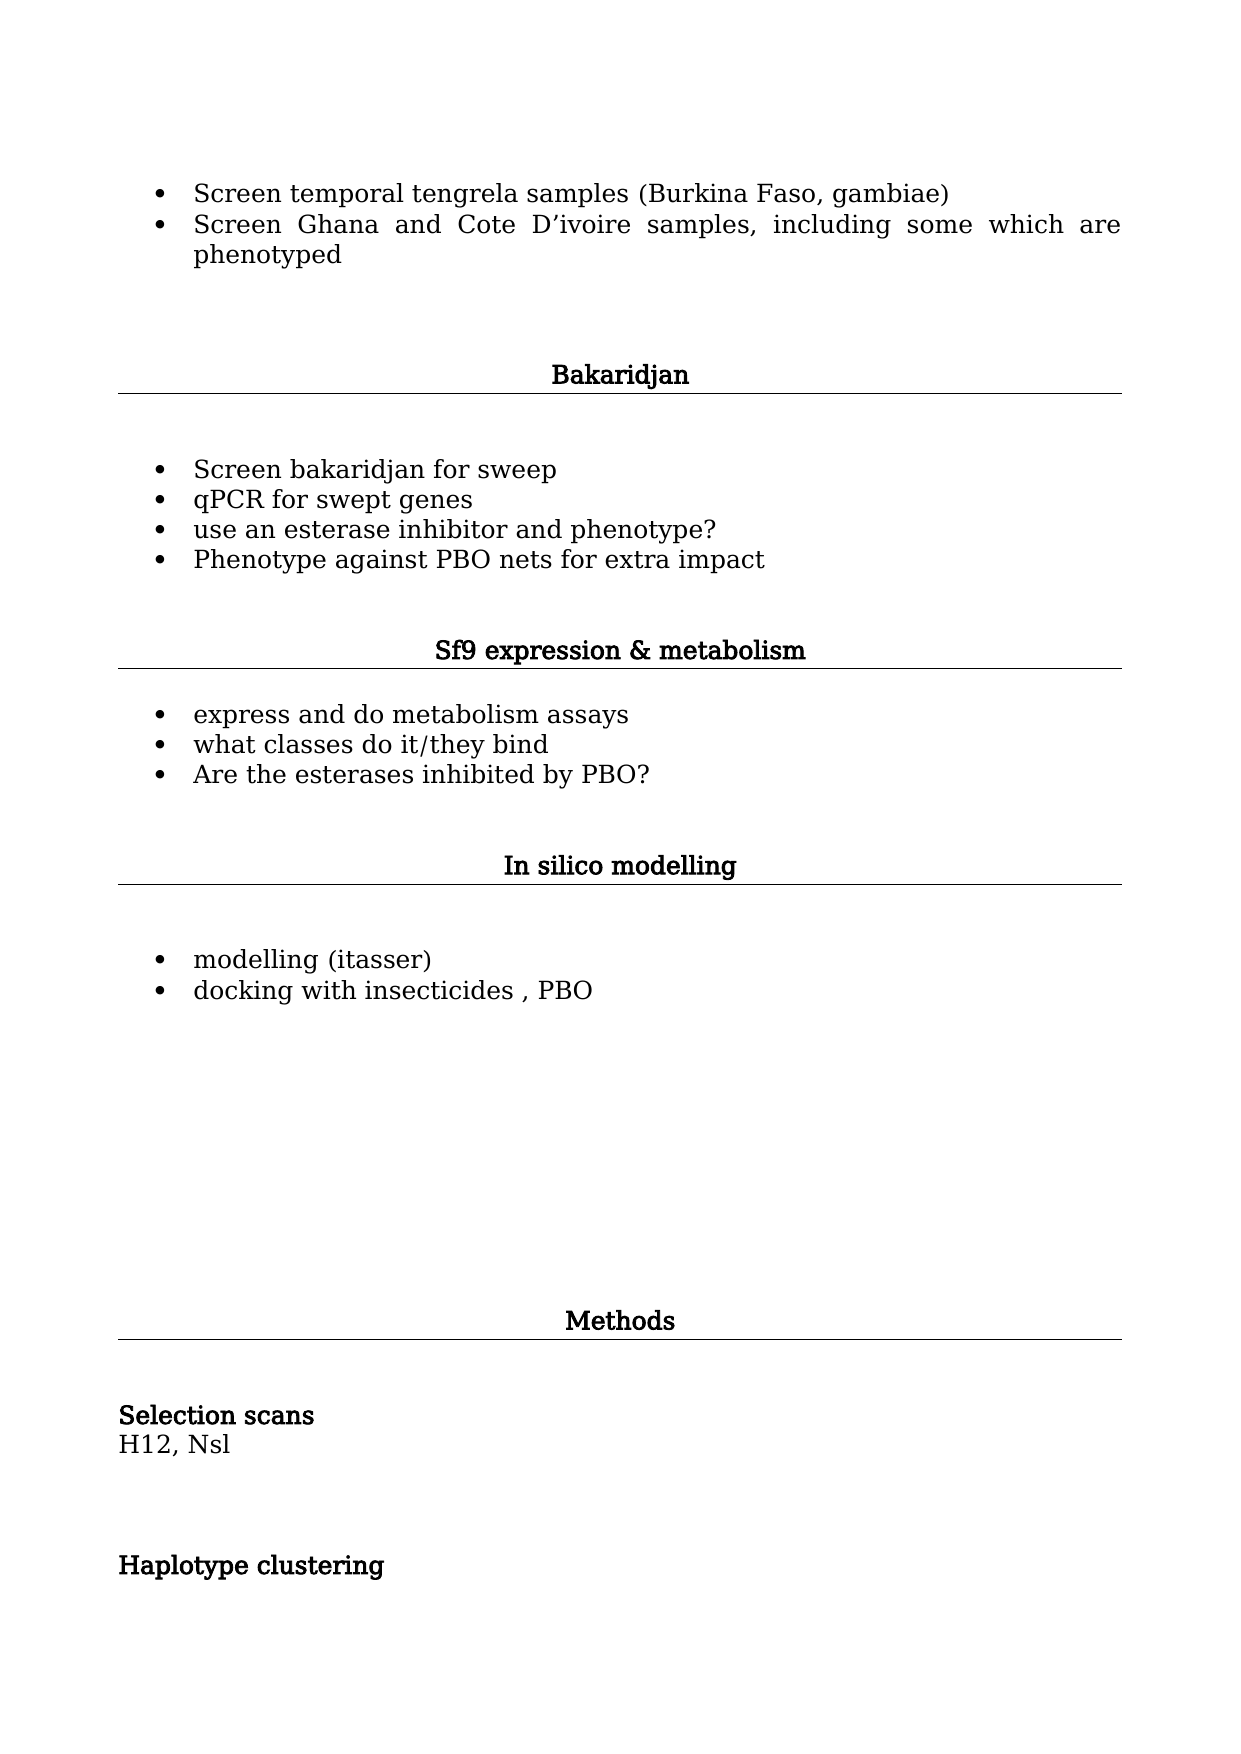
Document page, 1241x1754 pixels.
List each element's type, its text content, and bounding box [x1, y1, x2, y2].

list modelling (itasser) [156, 944, 1122, 974]
text Methods [118, 1304, 1122, 1339]
list Phenotype against PBO nets for extra impact [156, 544, 1122, 574]
list docking with insecticides , PBO [156, 974, 1122, 1004]
list Screen bakaridjan for sweep [156, 453, 1122, 483]
list Are the esterases inhibited by PBO? [156, 759, 1122, 789]
list use an esterase inhibitor and phenotype? [156, 514, 1122, 544]
text Haplotype clustering [118, 1549, 1122, 1579]
text Bakaridjan [118, 358, 1122, 393]
list qPCR for swept genes [156, 483, 1122, 514]
list what classes do it/they bind [156, 729, 1122, 759]
text H12, Nsl [118, 1429, 1122, 1459]
text Sf9 expression & metabolism [118, 634, 1122, 668]
text In silico modelling [118, 849, 1122, 884]
list express and do metabolism assays [156, 699, 1122, 729]
list Screen temporal tengrela samples (Burkina Faso, gambiae) [156, 178, 1122, 208]
text Selection scans [118, 1399, 1122, 1429]
list Screen Ghana and Cote D’ivoire samples, including some which are phenotyped [156, 208, 1122, 268]
